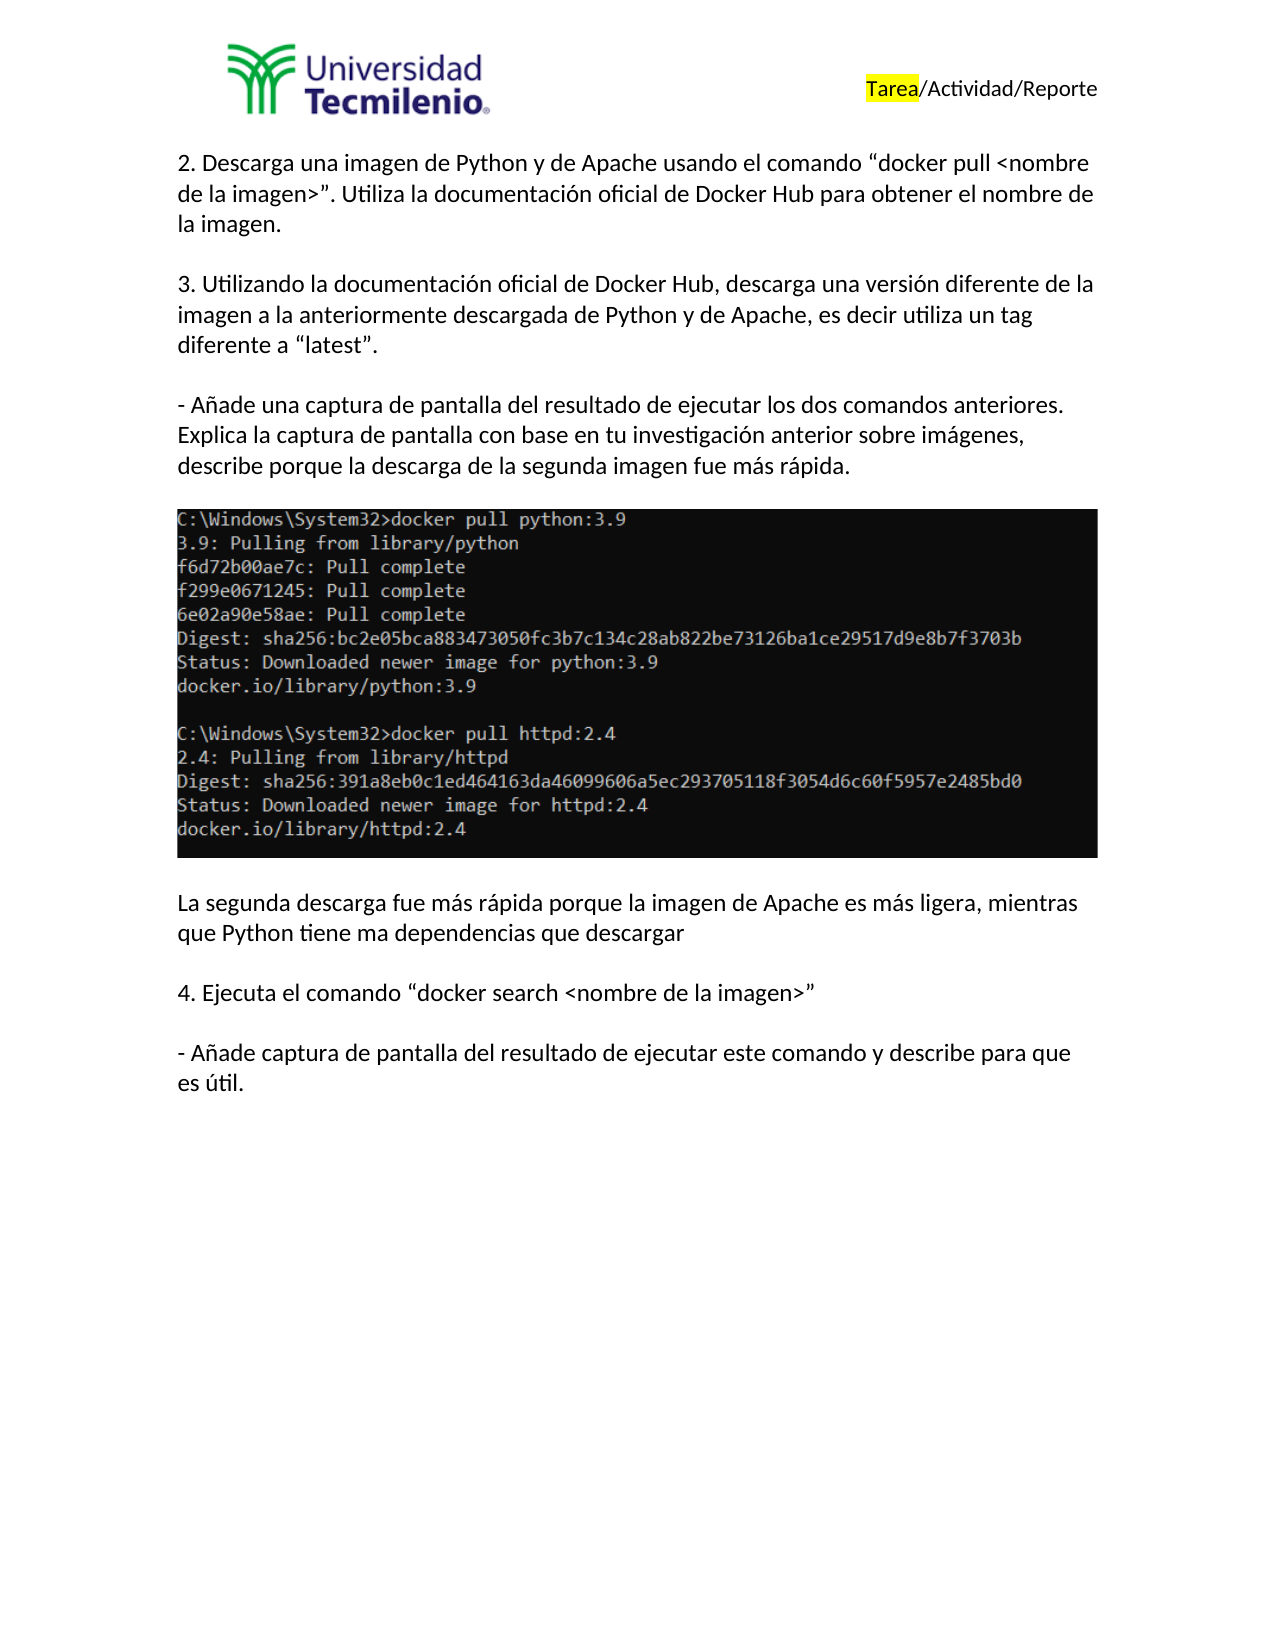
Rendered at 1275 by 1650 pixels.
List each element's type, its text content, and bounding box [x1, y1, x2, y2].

picture [177, 509, 1098, 858]
text - Añade captura de pantalla del resultado de ejecutar este comando y describe para que es útil. [177, 1037, 1098, 1098]
text 3. Utilizando la documentación oficial de Docker Hub, descarga una versión diferente de la imagen a la anteriormente descargada de Python y de Apache, es decir utiliza un tag diferente a “latest”. [177, 268, 1098, 360]
text 2. Descarga una imagen de Python y de Apache usando el comando “docker pull <nombre de la imagen>”. Utiliza la documentación oficial de Docker Hub para obtener el nombre de la imagen. [177, 148, 1098, 239]
text - Añade una captura de pantalla del resultado de ejecutar los dos comandos anteriores. Explica la captura de pantalla con base en tu investigación anterior sobre imágenes, describe porque la descarga de la segunda imagen fue más rápida. [177, 389, 1098, 481]
picture [187, 21, 530, 137]
text 4. Ejecuta el comando “docker search <nombre de la imagen>” [177, 977, 1098, 1008]
text La segunda descarga fue más rápida porque la imagen de Apache es más ligera, mientras que Python tiene ma dependencias que descargar [177, 887, 1098, 948]
